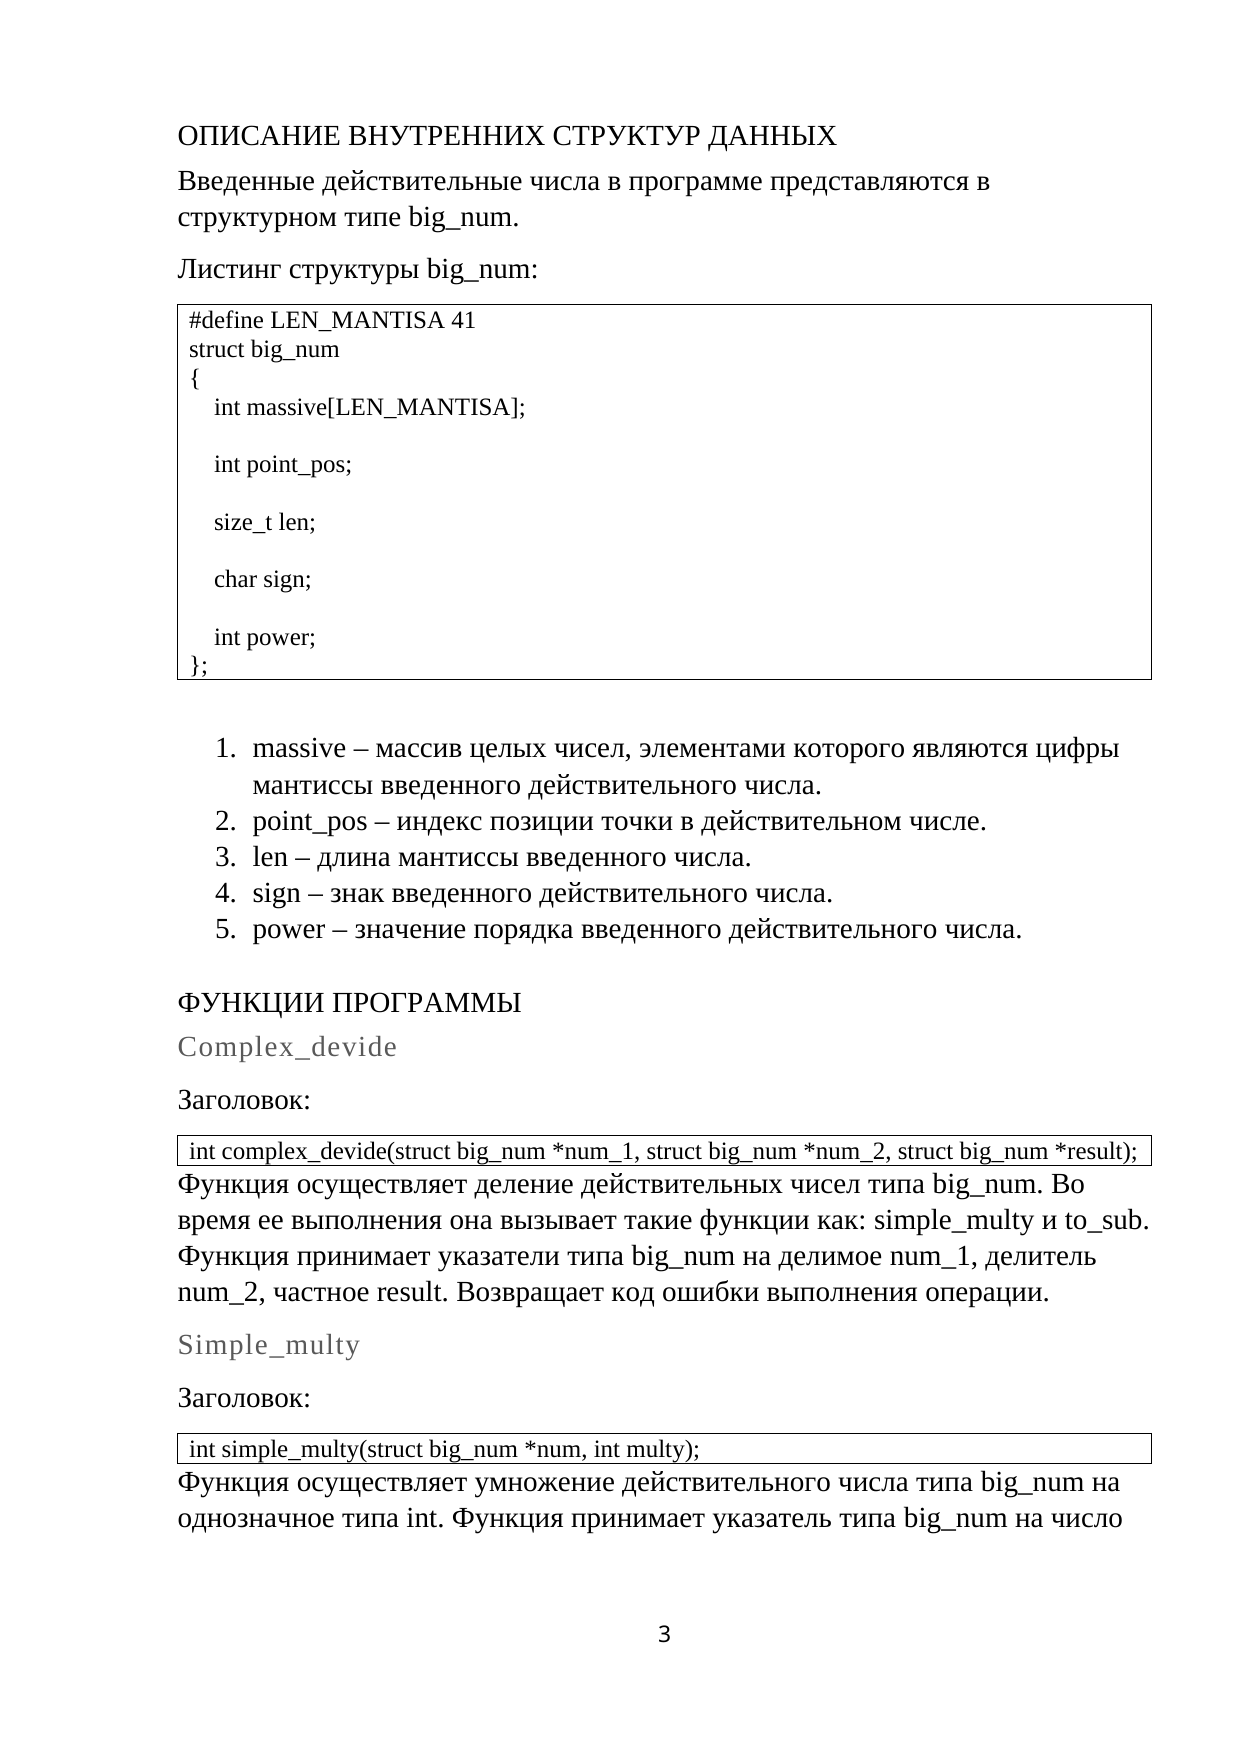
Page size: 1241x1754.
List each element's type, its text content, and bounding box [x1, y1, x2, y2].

text Введенные действительные числа в программе представляются в структурном типе big_num. [177, 163, 1152, 232]
subtitle Simple_multy [177, 1327, 1152, 1361]
table_header #define LEN_MANTISA 41 struct big_num { int massive[LEN_MANTISA]; int point_pos; size_t len; char sign; int power; }; [178, 305, 1151, 679]
list len – длина мантиссы введенного числа. [215, 839, 1152, 873]
list point_pos – индекс позиции точки в действительном числе. [215, 803, 1152, 836]
subtitle ОПИСАНИЕ ВНУТРЕННИХ СТРУКТУР ДАННЫХ [177, 118, 1152, 152]
subtitle Complex_devide [177, 1029, 1152, 1063]
text Листинг структуры big_num: [177, 252, 1152, 285]
table_header int complex_devide(struct big_num *num_1, struct big_num *num_2, struct big_num *result); [178, 1136, 1151, 1165]
list massive – массив целых чисел, элементами которого являются цифры мантиссы введенного действительного числа. [215, 731, 1152, 800]
text Функция осуществляет деление действительных чисел типа big_num. Во время ее выполнения она вызывает такие функции как: simple_multy и to_sub. Функция принимает указатели типа big_num на делимое num_1, делитель num_2, частное result. Возвращает код ошибки выполнения операции. [177, 1166, 1152, 1308]
list power – значение порядка введенного действительного числа. [215, 911, 1152, 945]
text Заголовок: [177, 1380, 1152, 1413]
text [177, 1464, 1152, 1533]
table_header int simple_multy(struct big_num *num, int multy); [178, 1434, 1151, 1463]
subtitle ФУНКЦИИ ПРОГРАММЫ [177, 985, 1152, 1018]
list sign – знак введенного действительного числа. [215, 875, 1152, 909]
text Заголовок: [177, 1082, 1152, 1116]
